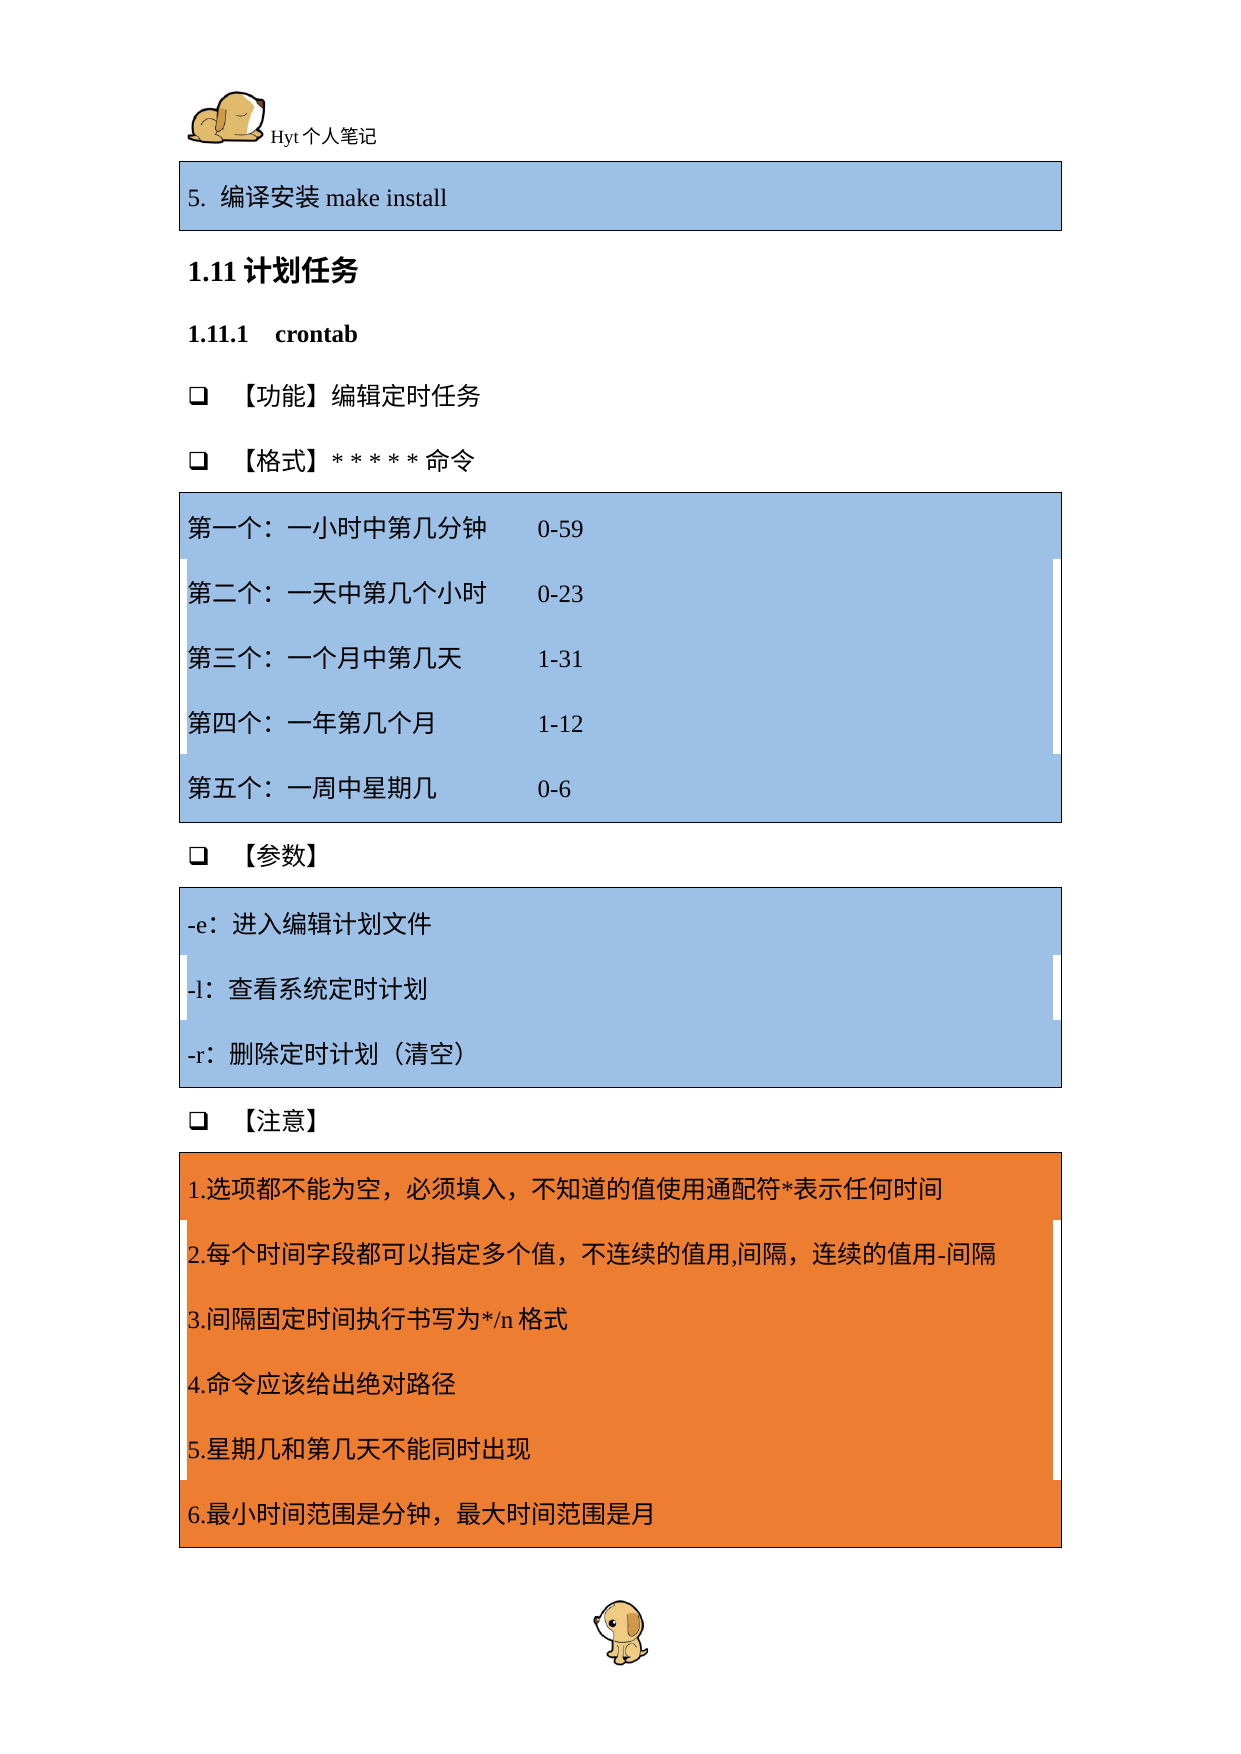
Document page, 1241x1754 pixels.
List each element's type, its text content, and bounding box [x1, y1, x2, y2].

text 2.每个时间字段都可以指定多个值，不连续的值用,间隔，连续的值用-间隔 [187, 1220, 1053, 1285]
text 4.命令应该给出绝对路径 [187, 1350, 1053, 1415]
picture [187, 90, 266, 144]
text 第五个：一周中星期几 0-6 [180, 752, 1061, 822]
subtitle 1.11计划任务 [187, 236, 1053, 301]
text -r：删除定时计划（清空） [180, 1017, 1061, 1087]
text 6.最小时间范围是分钟，最大时间范围是月 [180, 1477, 1061, 1547]
text -e：进入编辑计划文件 [180, 888, 1061, 955]
list 编译安装 make install [180, 162, 1061, 230]
text 5.星期几和第几天不能同时出现 [187, 1415, 1053, 1477]
text 第二个：一天中第几个小时 0-23 [187, 559, 1053, 624]
list 【功能】编辑定时任务 [187, 362, 1053, 427]
text 第一个：一小时中第几分钟 0-59 [180, 493, 1061, 559]
picture [590, 1600, 649, 1666]
list 【格式】* * * * * 命令 [187, 427, 1053, 492]
text 第四个：一年第几个月 1-12 [187, 689, 1053, 752]
text 1.选项都不能为空，必须填入，不知道的值使用通配符*表示任何时间 [180, 1153, 1061, 1220]
text 第三个：一个月中第几天 1-31 [187, 624, 1053, 689]
text 3.间隔固定时间执行书写为*/n格式 [187, 1285, 1053, 1350]
list 【参数】 [187, 823, 1053, 887]
subtitle 1.11.1 crontab [187, 317, 1053, 349]
text -l：查看系统定时计划 [187, 955, 1053, 1017]
list 【注意】 [187, 1088, 1053, 1152]
